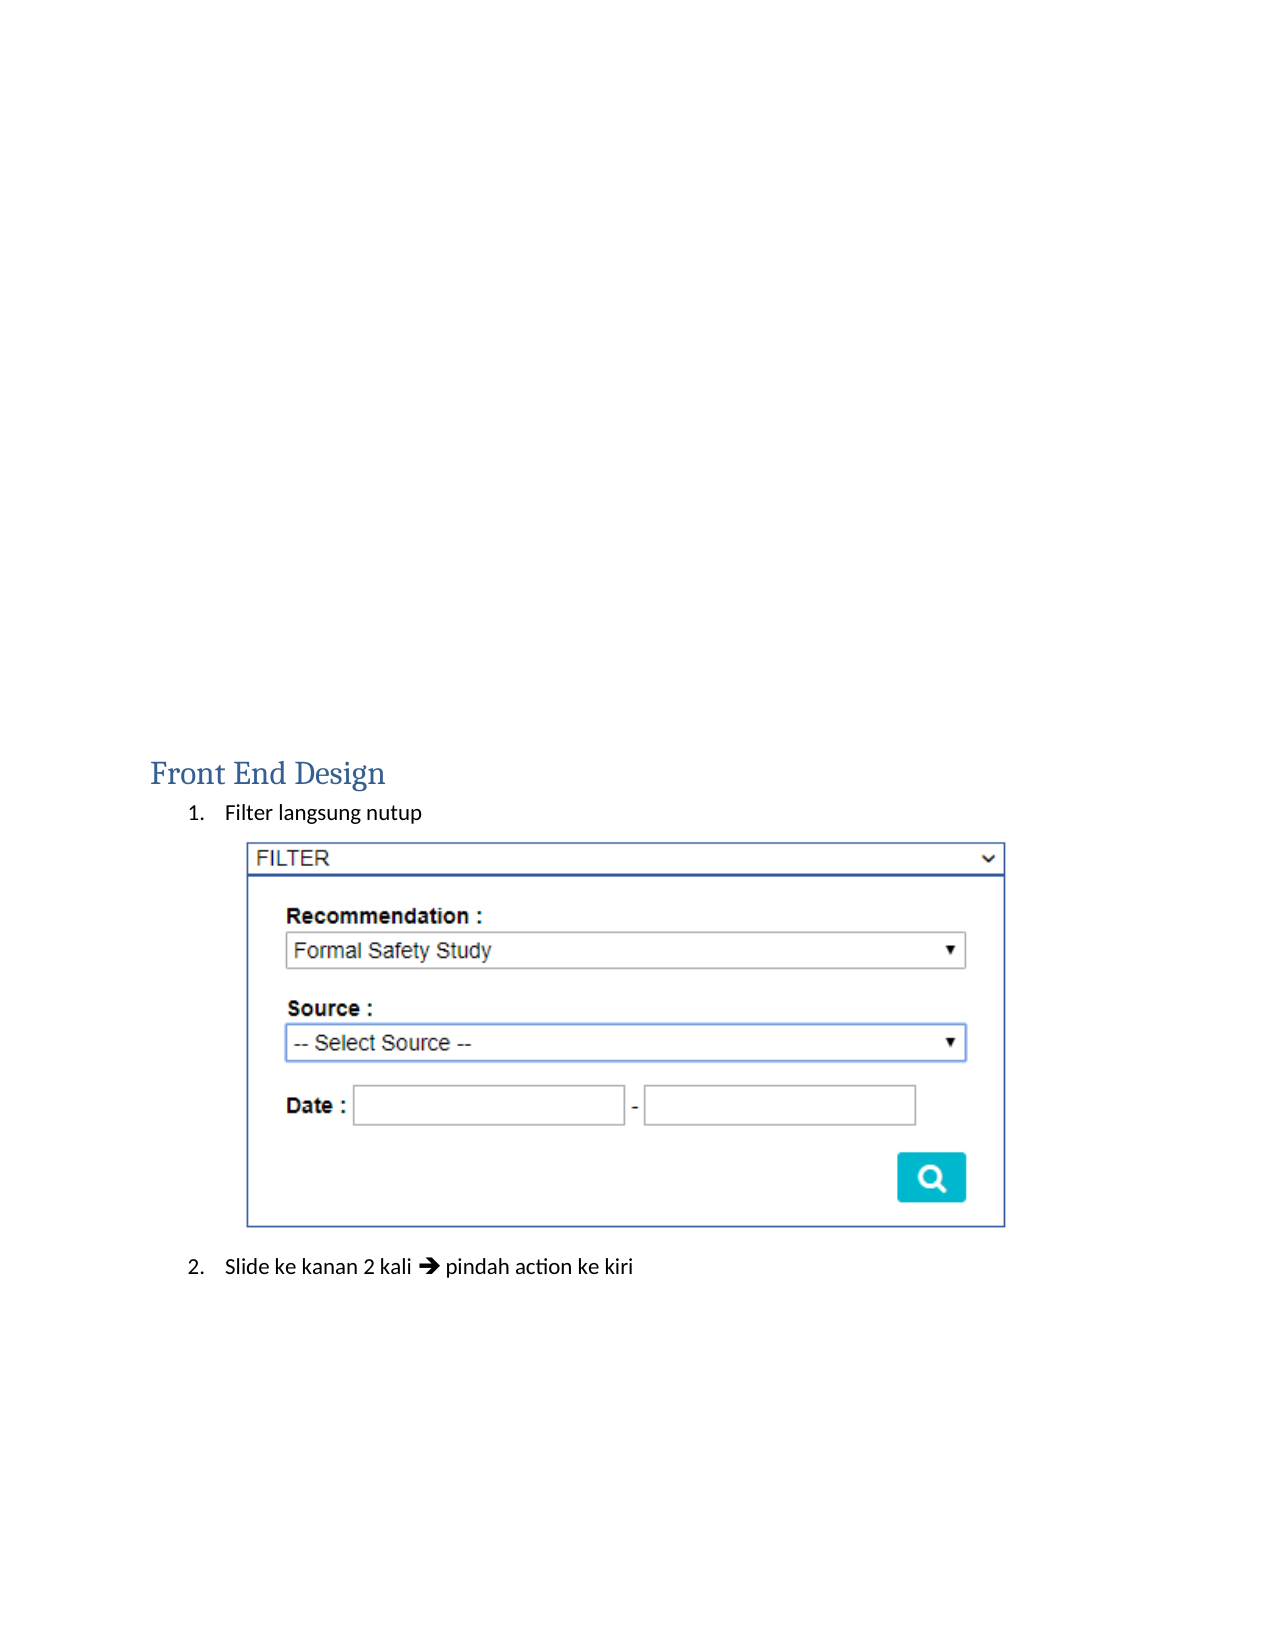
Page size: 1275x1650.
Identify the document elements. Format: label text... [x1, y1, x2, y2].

list Filter langsung nutup [187, 798, 1125, 826]
picture [225, 830, 1029, 1248]
subtitle Front End Design [150, 754, 1125, 793]
list Slide ke kanan 2 kali pindah action ke kiri [187, 1252, 1125, 1280]
